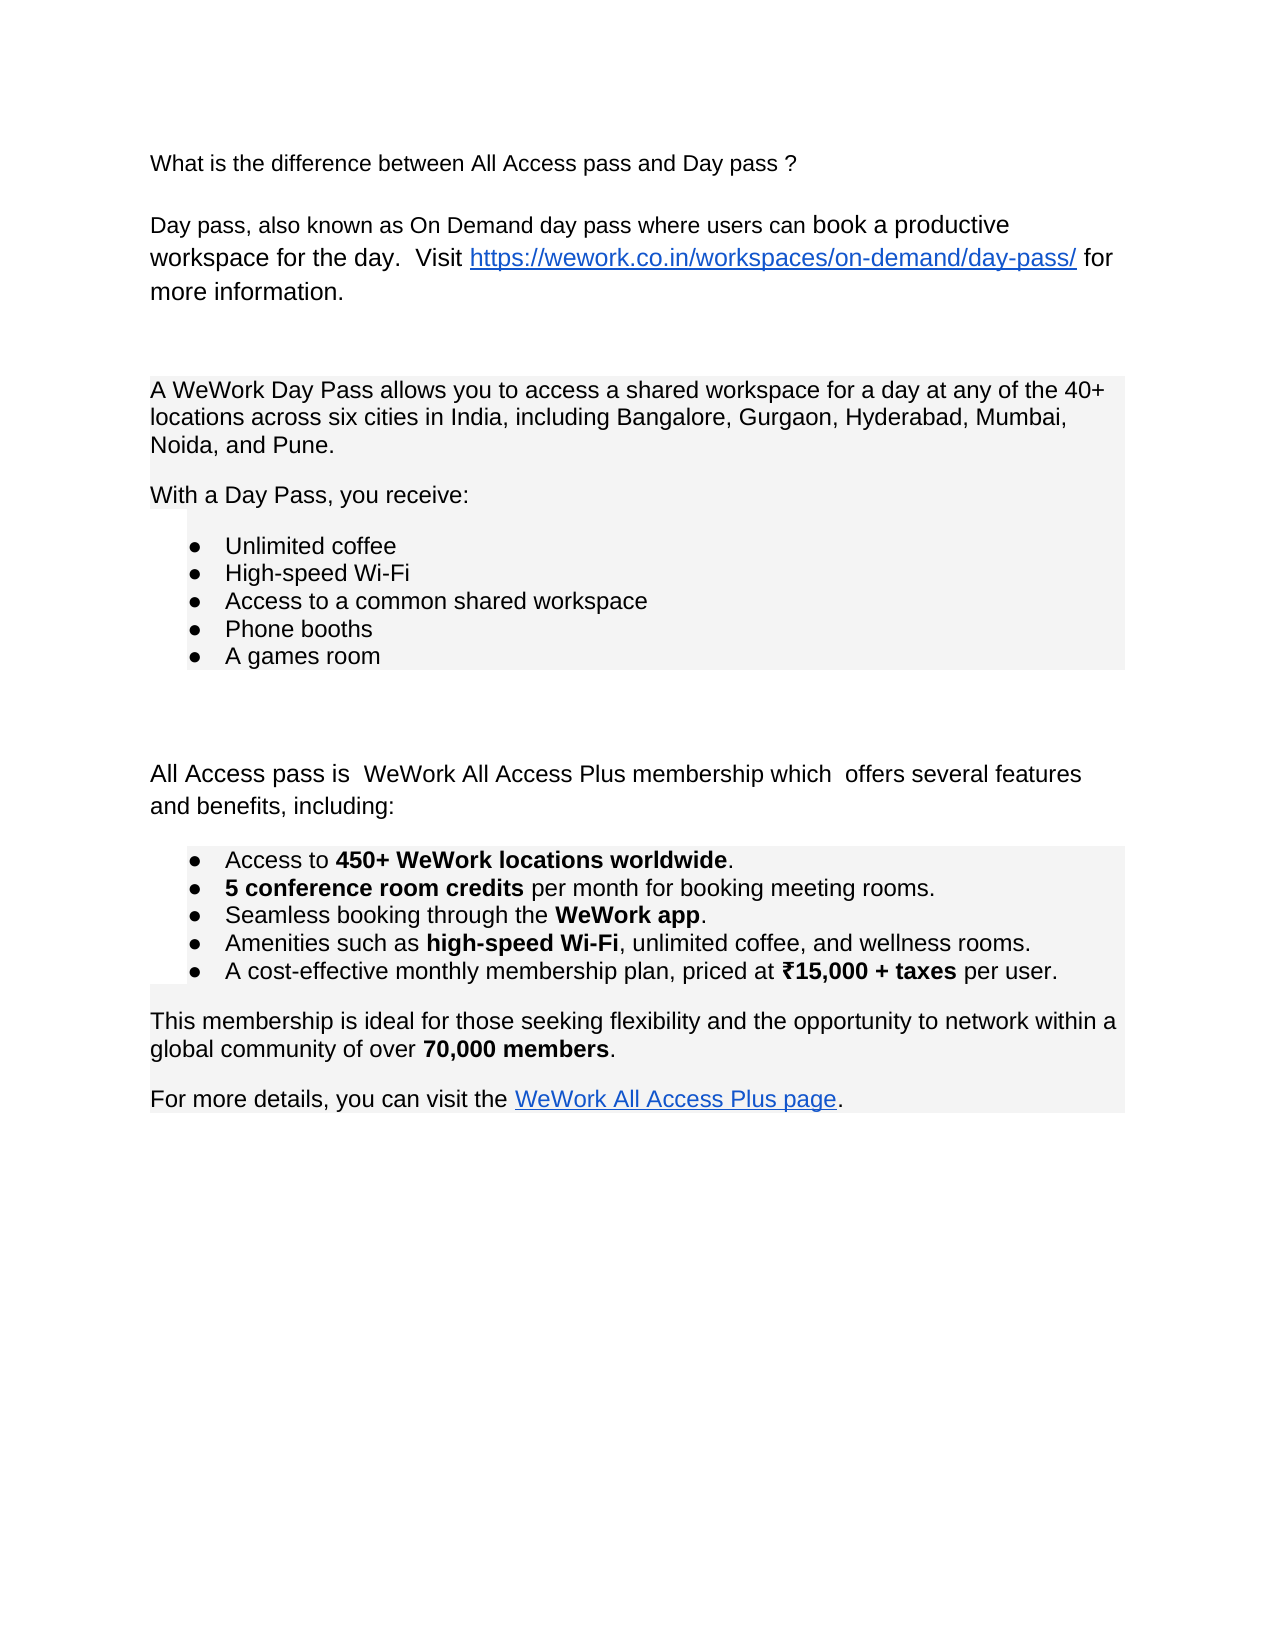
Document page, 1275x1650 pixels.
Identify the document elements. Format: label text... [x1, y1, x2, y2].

list 5 conference room credits per month for booking meeting rooms. [187, 874, 1125, 901]
list Access to 450+ WeWork locations worldwide. [187, 846, 1125, 874]
text What is the difference between All Access pass and Day pass ? [150, 150, 1125, 176]
list High-speed Wi-Fi [187, 559, 1125, 587]
text Day pass, also known as On Demand day pass where users can book a productive workspace for the day. Visit https://wework.co.in/workspaces/on-demand/day-pass/ for more information. [150, 210, 1125, 305]
list Phone booths [187, 614, 1125, 642]
list Unlimited coffee [187, 532, 1125, 559]
text With a Day Pass, you receive: [150, 481, 1125, 509]
list Seamless booking through the WeWork app. [187, 901, 1125, 929]
text A WeWork Day Pass allows you to access a shared workspace for a day at any of the 40+ locations across six cities in India, including Bangalore, Gurgaon, Hyderabad, Mumbai, Noida, and Pune. [150, 376, 1125, 458]
text All Access pass is WeWork All Access Plus membership which offers several features and benefits, including: [150, 759, 1125, 819]
text This membership is ideal for those seeking flexibility and the opportunity to network within a global community of over 70,000 members. [150, 1007, 1125, 1062]
list Access to a common shared workspace [187, 587, 1125, 614]
list A cost-effective monthly membership plan, priced at ₹15,000 + taxes per user. [187, 957, 1125, 984]
list Amenities such as high-speed Wi-Fi, unlimited coffee, and wellness rooms. [187, 929, 1125, 957]
text For more details, you can visit the WeWork All Access Plus page. [150, 1085, 1125, 1113]
list A games room [187, 642, 1125, 670]
